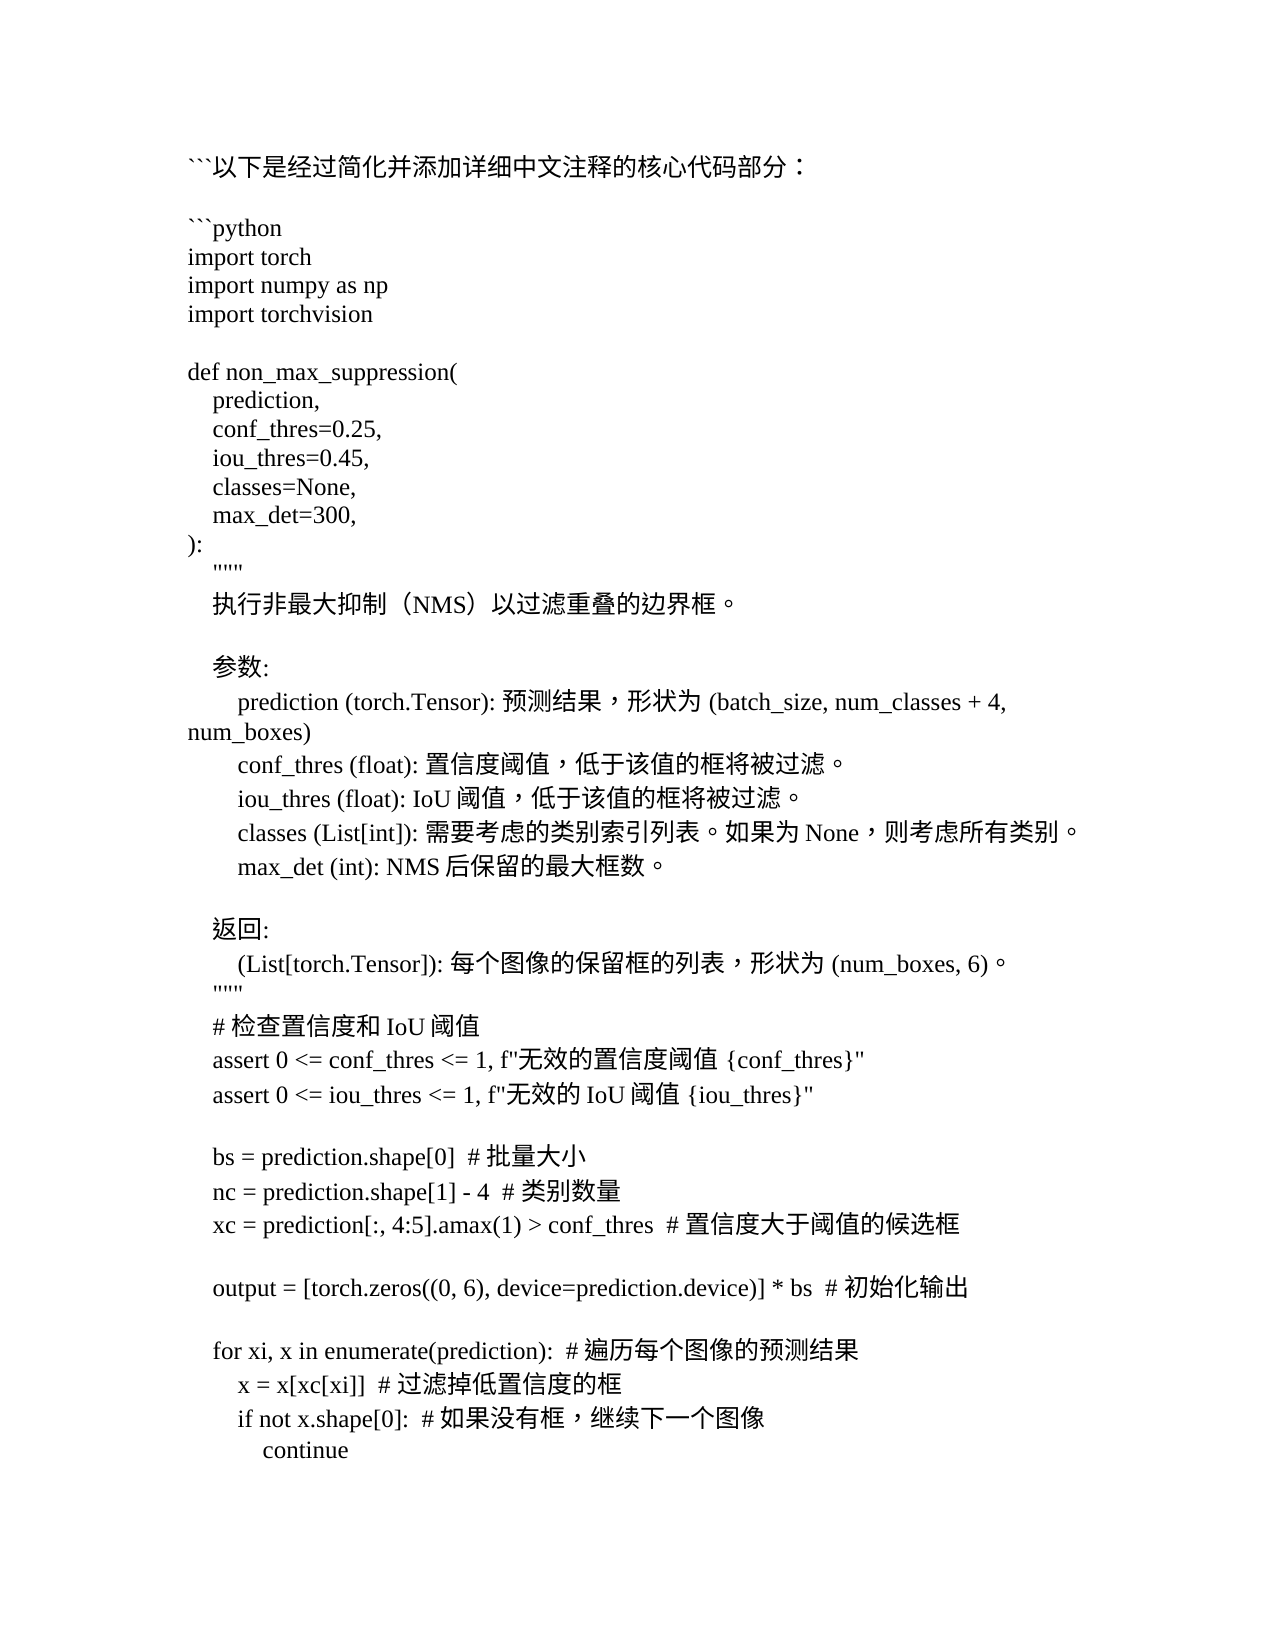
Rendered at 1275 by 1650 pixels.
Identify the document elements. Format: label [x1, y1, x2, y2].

text [187, 150, 1087, 1492]
